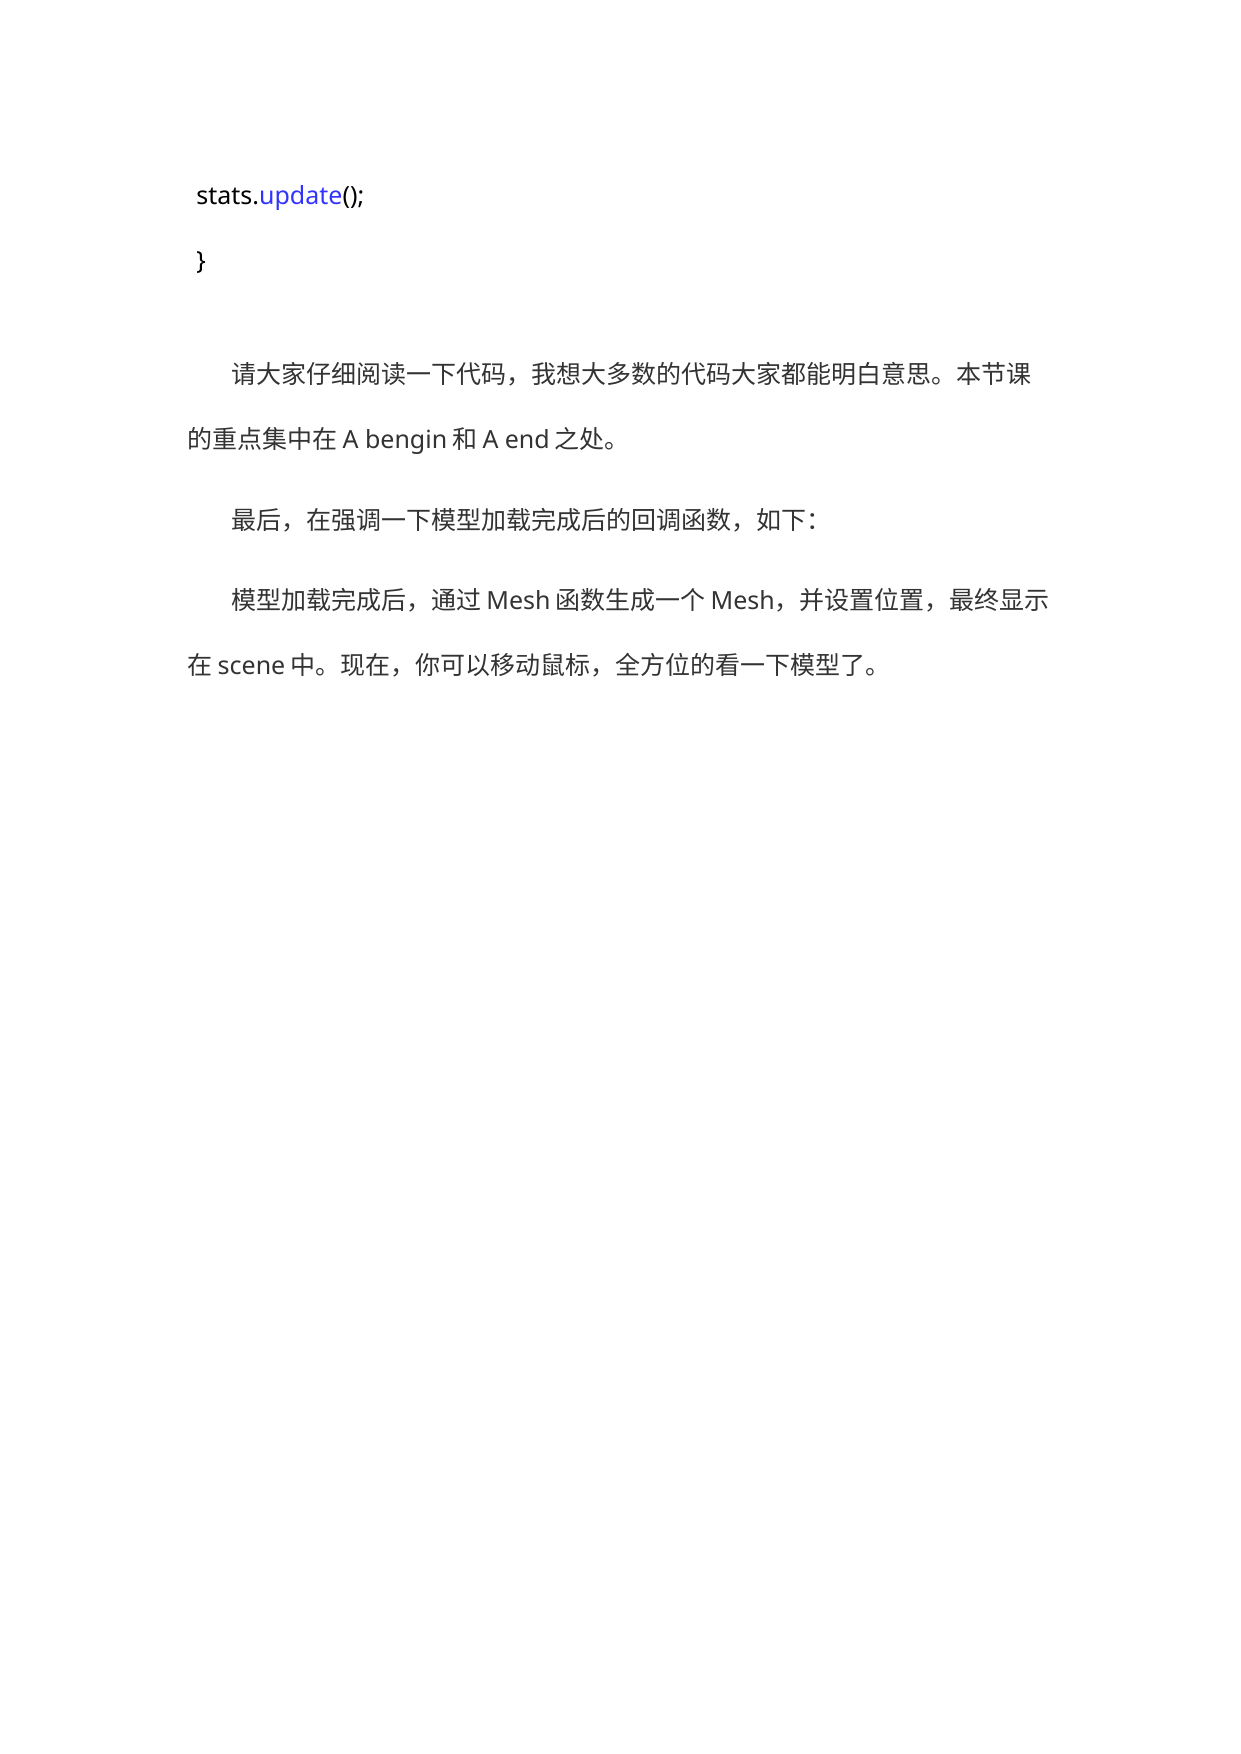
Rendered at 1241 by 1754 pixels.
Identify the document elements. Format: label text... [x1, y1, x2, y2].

table_cell } [188, 227, 1240, 292]
text 最后，在强调一下模型加载完成后的回调函数，如下： [187, 486, 1053, 551]
text 模型加载完成后，通过Mesh函数生成一个Mesh，并设置位置，最终显示在scene中。现在，你可以移动鼠标，全方位的看一下模型了。 [187, 566, 1053, 696]
text 请大家仔细阅读一下代码，我想大多数的代码大家都能明白意思。本节课的重点集中在A bengin和A end之处。 [187, 340, 1053, 470]
table_cell stats.update(); [188, 162, 1240, 227]
